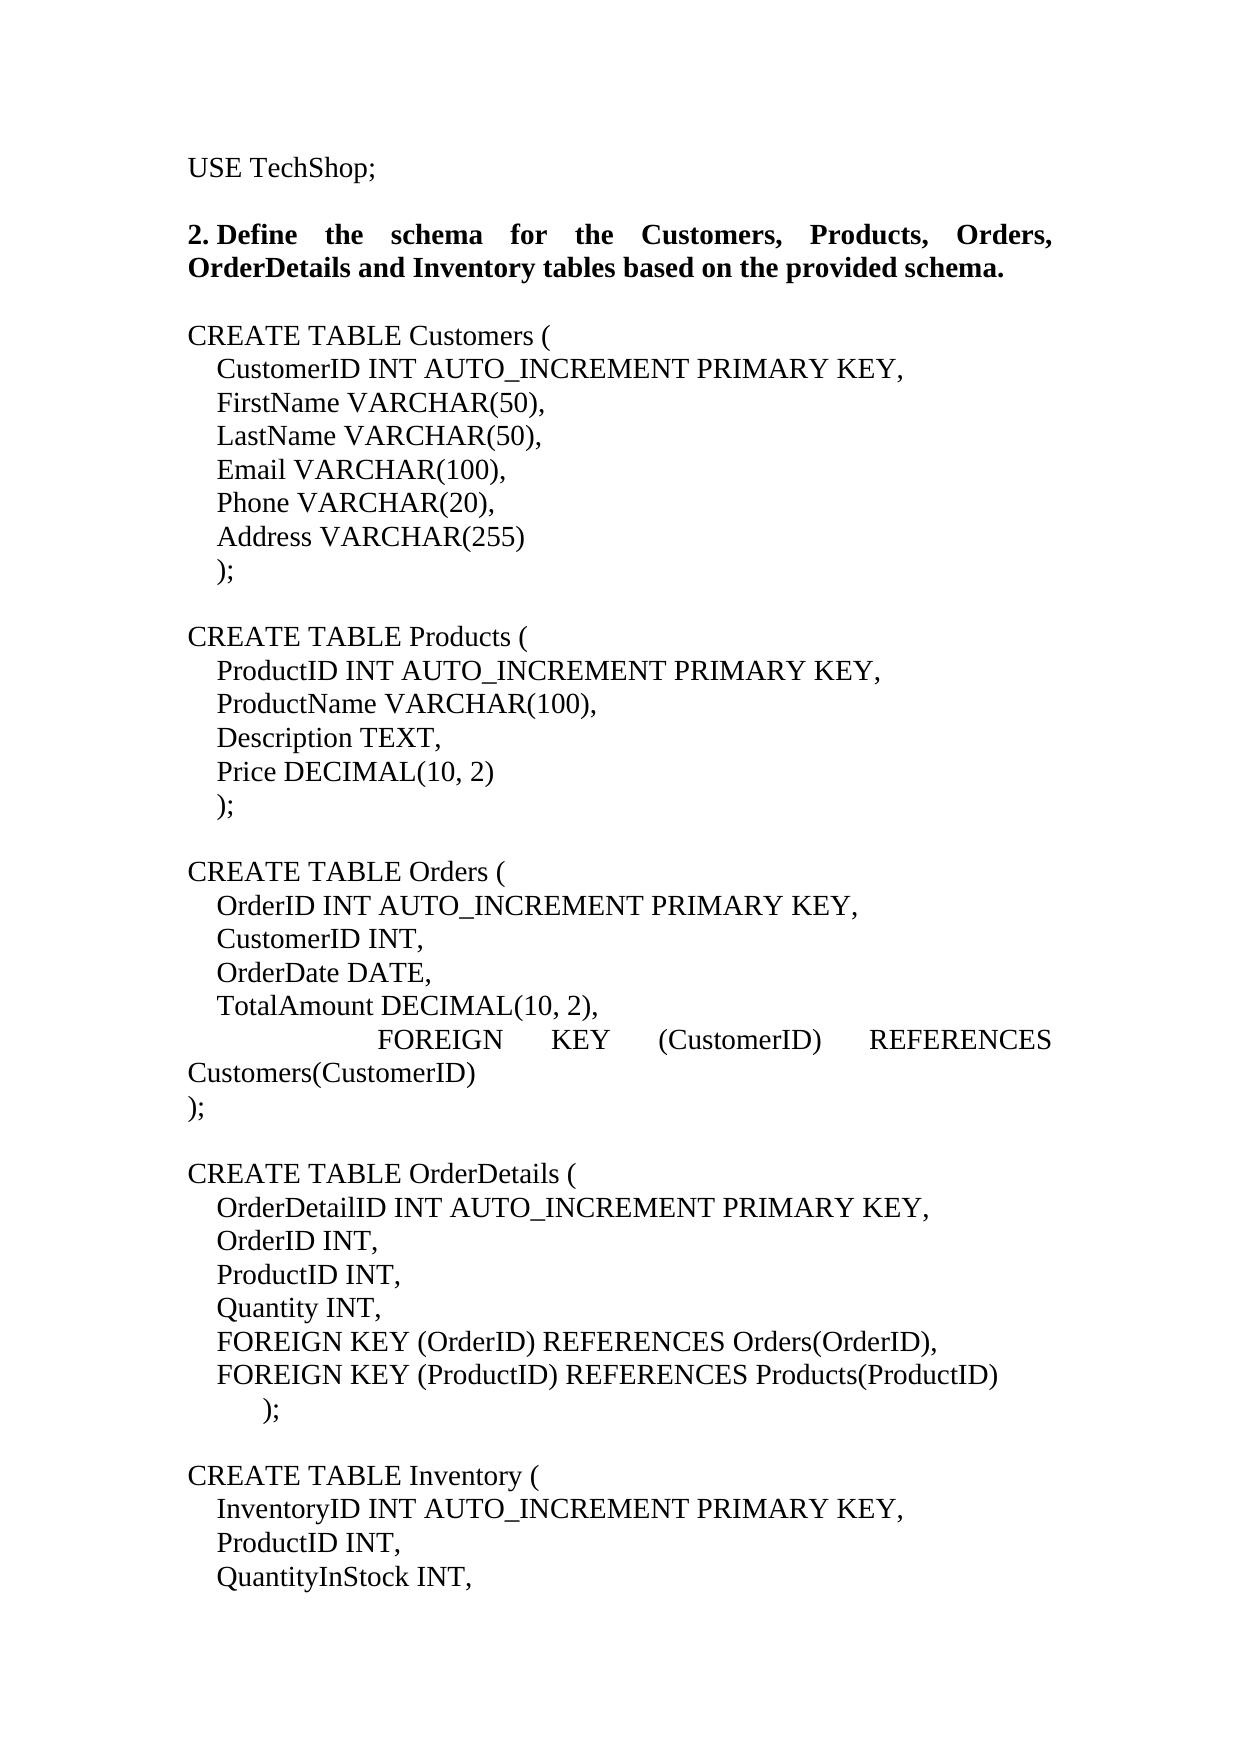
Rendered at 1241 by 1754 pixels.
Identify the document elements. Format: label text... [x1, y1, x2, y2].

list LastName VARCHAR(50), [187, 418, 1053, 452]
list ); [187, 552, 1053, 586]
list OrderID INT, [187, 1223, 1053, 1257]
list Address VARCHAR(255) [187, 519, 1053, 552]
list FOREIGN KEY (CustomerID) REFERENCES Customers(CustomerID) [187, 1022, 1053, 1089]
list CustomerID INT AUTO_INCREMENT PRIMARY KEY, [187, 351, 1053, 385]
list FOREIGN KEY (OrderID) REFERENCES Orders(OrderID), [187, 1324, 1053, 1357]
list Price DECIMAL(10, 2) [187, 754, 1053, 787]
list ProductID INT AUTO_INCREMENT PRIMARY KEY, [187, 653, 1053, 687]
list Define the schema for the Customers, Products, Orders, OrderDetails and Inventory tables based on the provided schema. [187, 217, 1053, 284]
list Phone VARCHAR(20), [187, 485, 1053, 519]
list TotalAmount DECIMAL(10, 2), [187, 988, 1053, 1022]
list CREATE TABLE Customers ( [187, 318, 1053, 351]
list ProductID INT, [187, 1525, 1053, 1559]
list ); [187, 787, 1053, 821]
list ProductID INT, [187, 1257, 1053, 1290]
list ); [262, 1391, 1053, 1424]
list OrderDetailID INT AUTO_INCREMENT PRIMARY KEY, [187, 1190, 1053, 1223]
list FirstName VARCHAR(50), [187, 385, 1053, 418]
list ProductName VARCHAR(100), [187, 687, 1053, 720]
list InventoryID INT AUTO_INCREMENT PRIMARY KEY, [187, 1492, 1053, 1525]
list OrderID INT AUTO_INCREMENT PRIMARY KEY, [187, 888, 1053, 921]
list CustomerID INT, [187, 921, 1053, 955]
text USE TechShop; [187, 150, 1053, 183]
list Quantity INT, [187, 1290, 1053, 1324]
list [187, 1357, 1053, 1391]
list OrderDate DATE, [187, 955, 1053, 988]
list Description TEXT, [187, 720, 1053, 754]
list CREATE TABLE Products ( [187, 619, 1053, 653]
list CREATE TABLE Inventory ( [187, 1458, 1053, 1492]
list ); [187, 1089, 1053, 1123]
list Email VARCHAR(100), [187, 452, 1053, 485]
list CREATE TABLE OrderDetails ( [187, 1156, 1053, 1190]
list CREATE TABLE Orders ( [187, 854, 1053, 888]
list QuantityInStock INT, [187, 1559, 1053, 1592]
